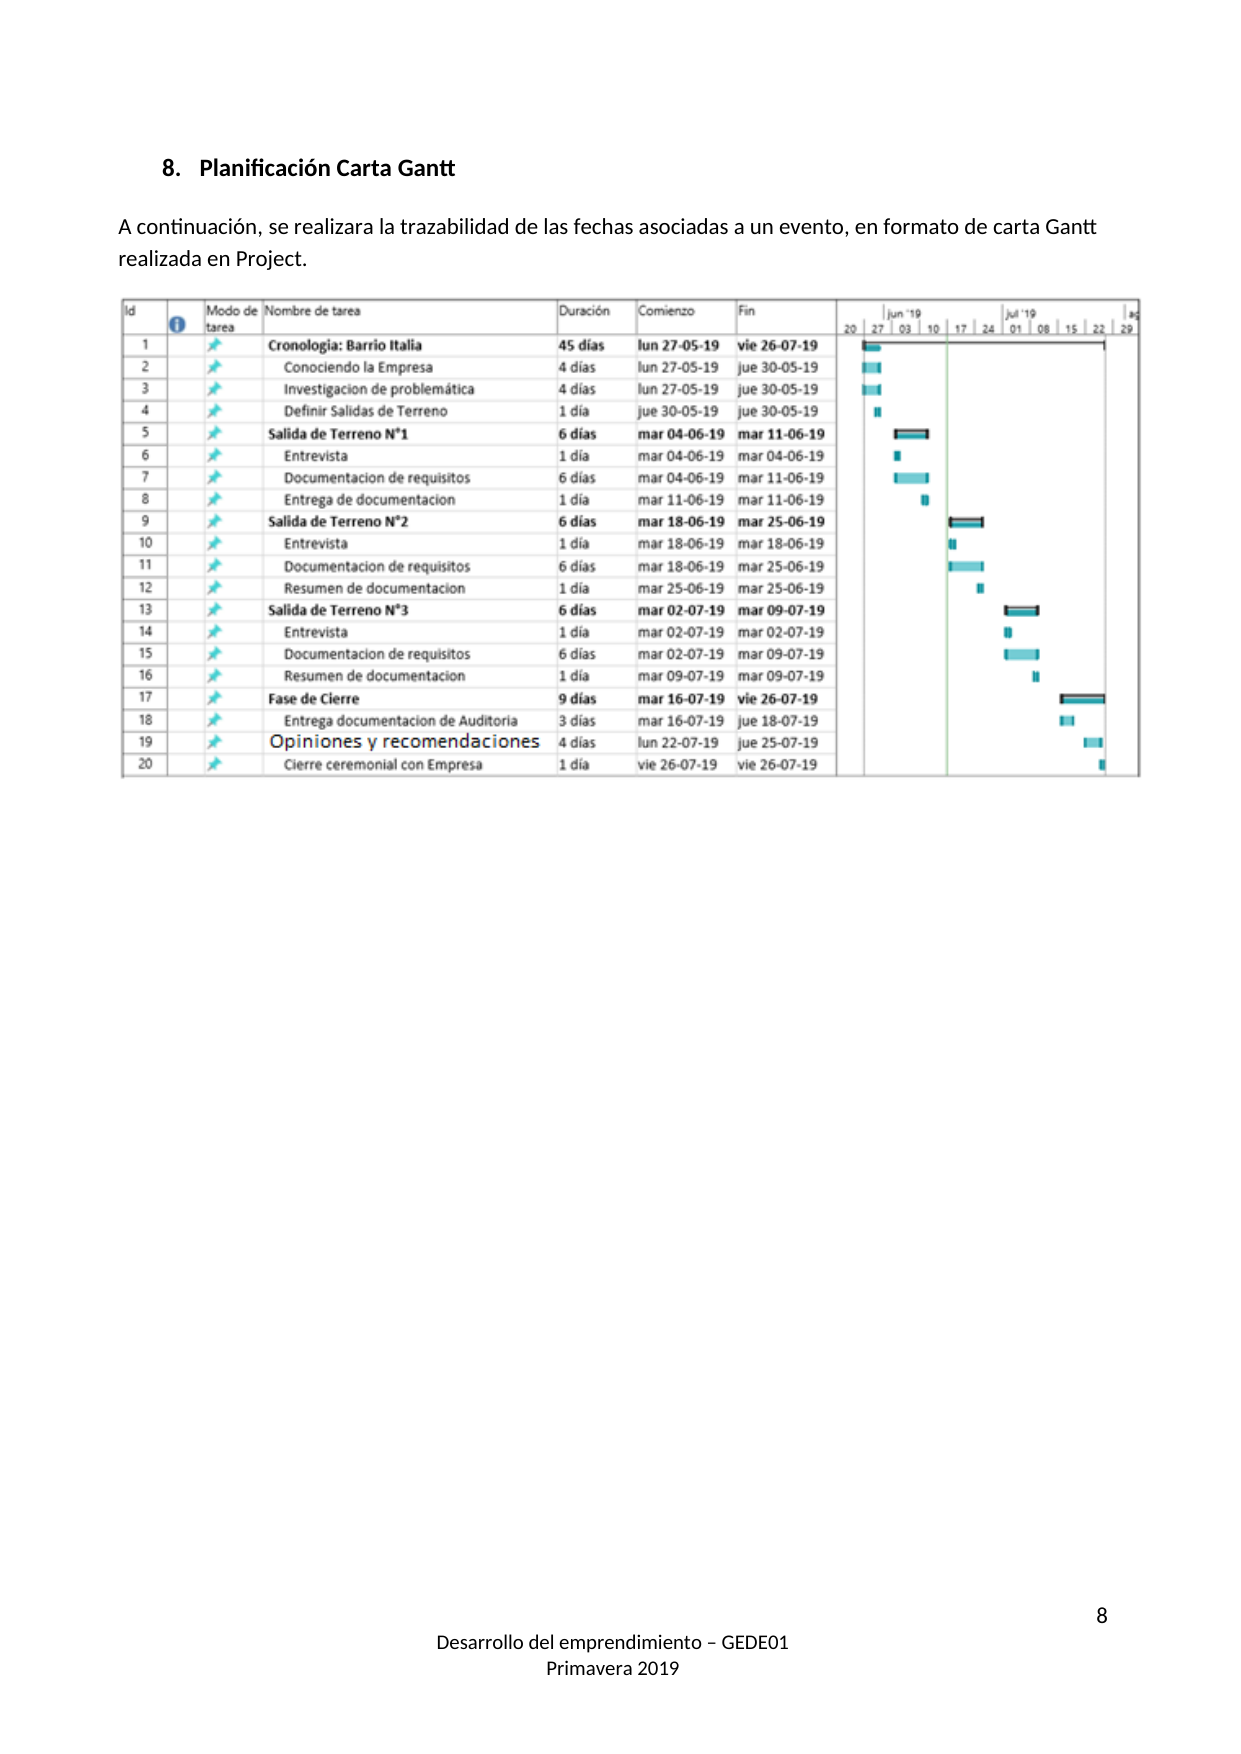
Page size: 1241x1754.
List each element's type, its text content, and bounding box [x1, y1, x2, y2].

picture [118, 297, 1241, 784]
subtitle Planificación Carta Gantt [162, 152, 1107, 182]
text A continuación, se realizara la trazabilidad de las fechas asociadas a un evento, en formato de carta Gantt realizada en Project. [118, 212, 1107, 272]
